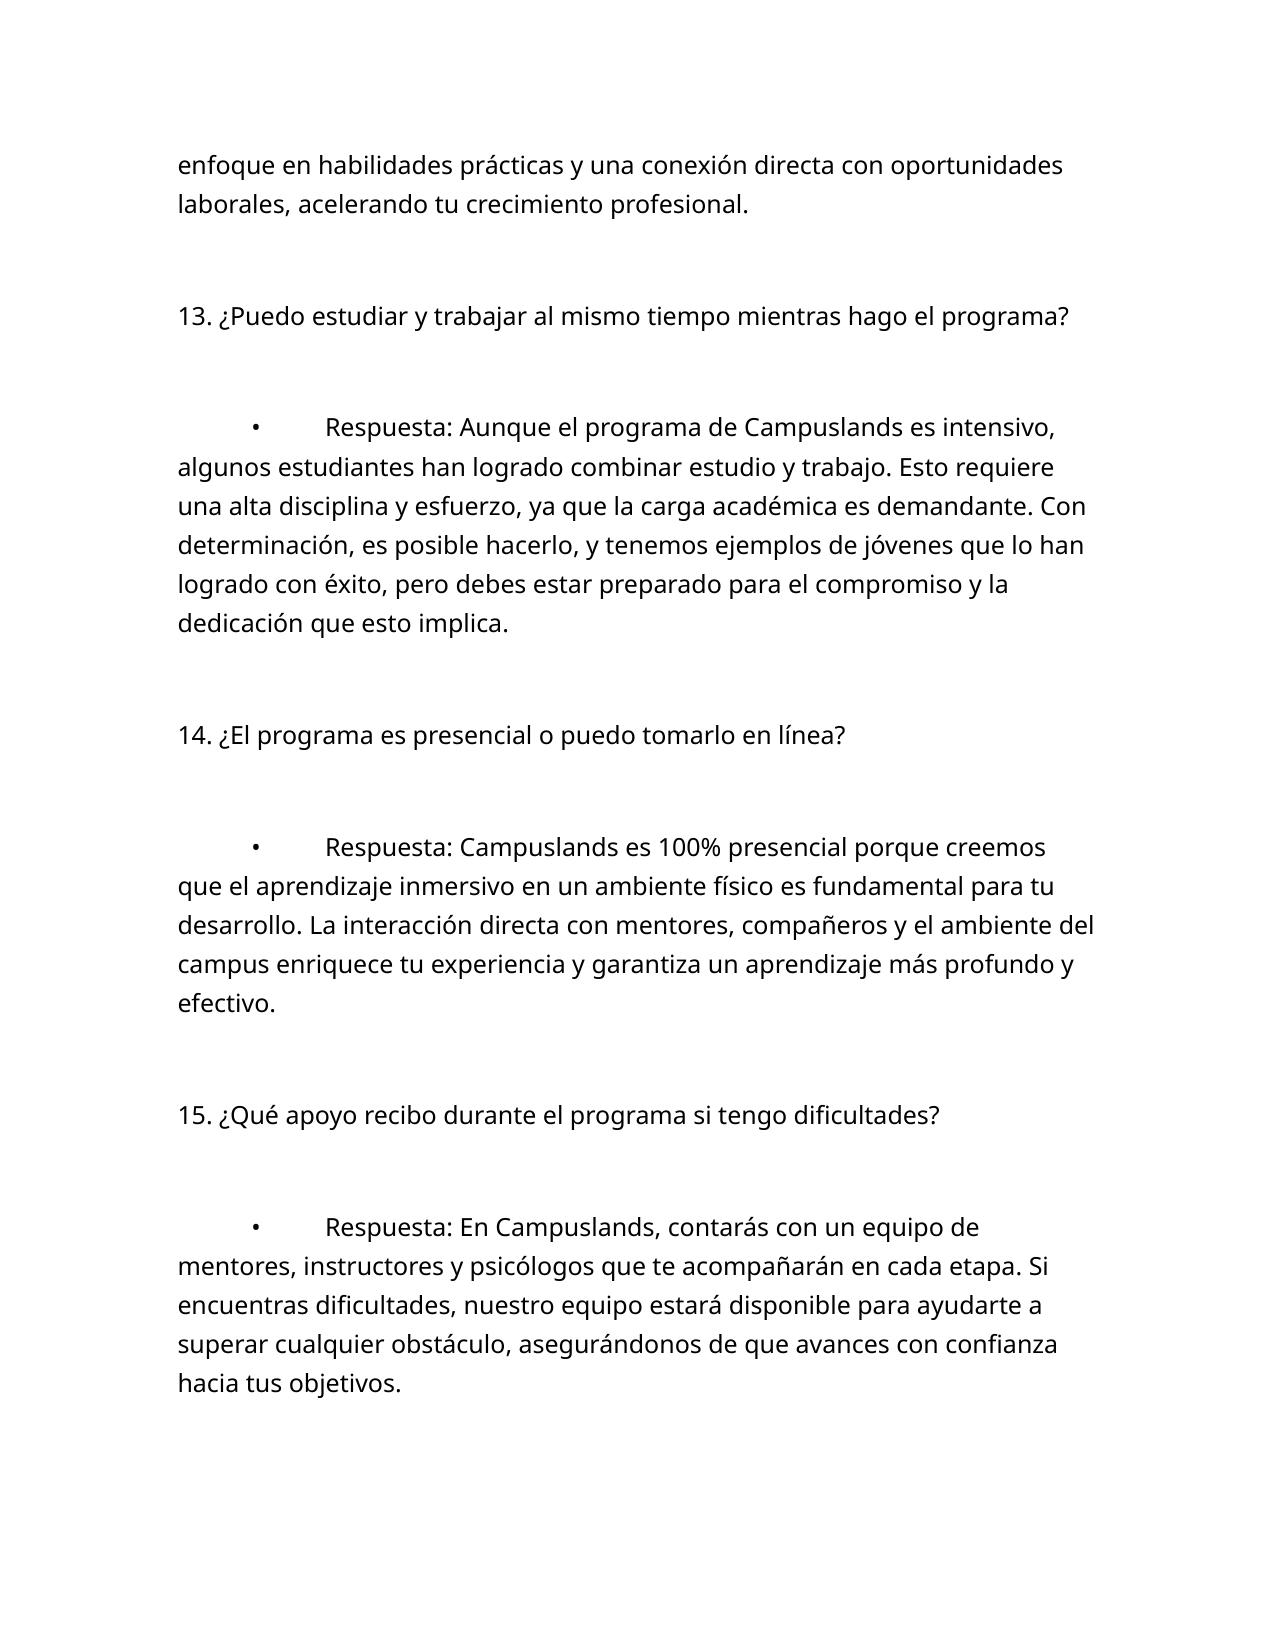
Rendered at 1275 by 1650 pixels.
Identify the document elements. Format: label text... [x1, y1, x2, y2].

text 15. ¿Qué apoyo recibo durante el programa si tengo dificultades? [177, 1098, 1098, 1132]
text • Respuesta: En Campuslands, contarás con un equipo de mentores, instructores y psicólogos que te acompañarán en cada etapa. Si encuentras dificultades, nuestro equipo estará disponible para ayudarte a superar cualquier obstáculo, asegurándonos de que avances con confianza hacia tus objetivos. [177, 1209, 1098, 1400]
text • Respuesta: Aunque el programa de Campuslands es intensivo, algunos estudiantes han logrado combinar estudio y trabajo. Esto requiere una alta disciplina y esfuerzo, ya que la carga académica es demandante. Con determinación, es posible hacerlo, y tenemos ejemplos de jóvenes que lo han logrado con éxito, pero debes estar preparado para el compromiso y la dedicación que esto implica. [177, 410, 1098, 640]
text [177, 148, 1098, 221]
text 14. ¿El programa es presencial o puedo tomarlo en línea? [177, 718, 1098, 752]
text 13. ¿Puedo estudiar y trabajar al mismo tiempo mientras hago el programa? [177, 298, 1098, 332]
text • Respuesta: Campuslands es 100% presencial porque creemos que el aprendizaje inmersivo en un ambiente físico es fundamental para tu desarrollo. La interacción directa con mentores, compañeros y el ambiente del campus enriquece tu experiencia y garantiza un aprendizaje más profundo y efectivo. [177, 829, 1098, 1020]
